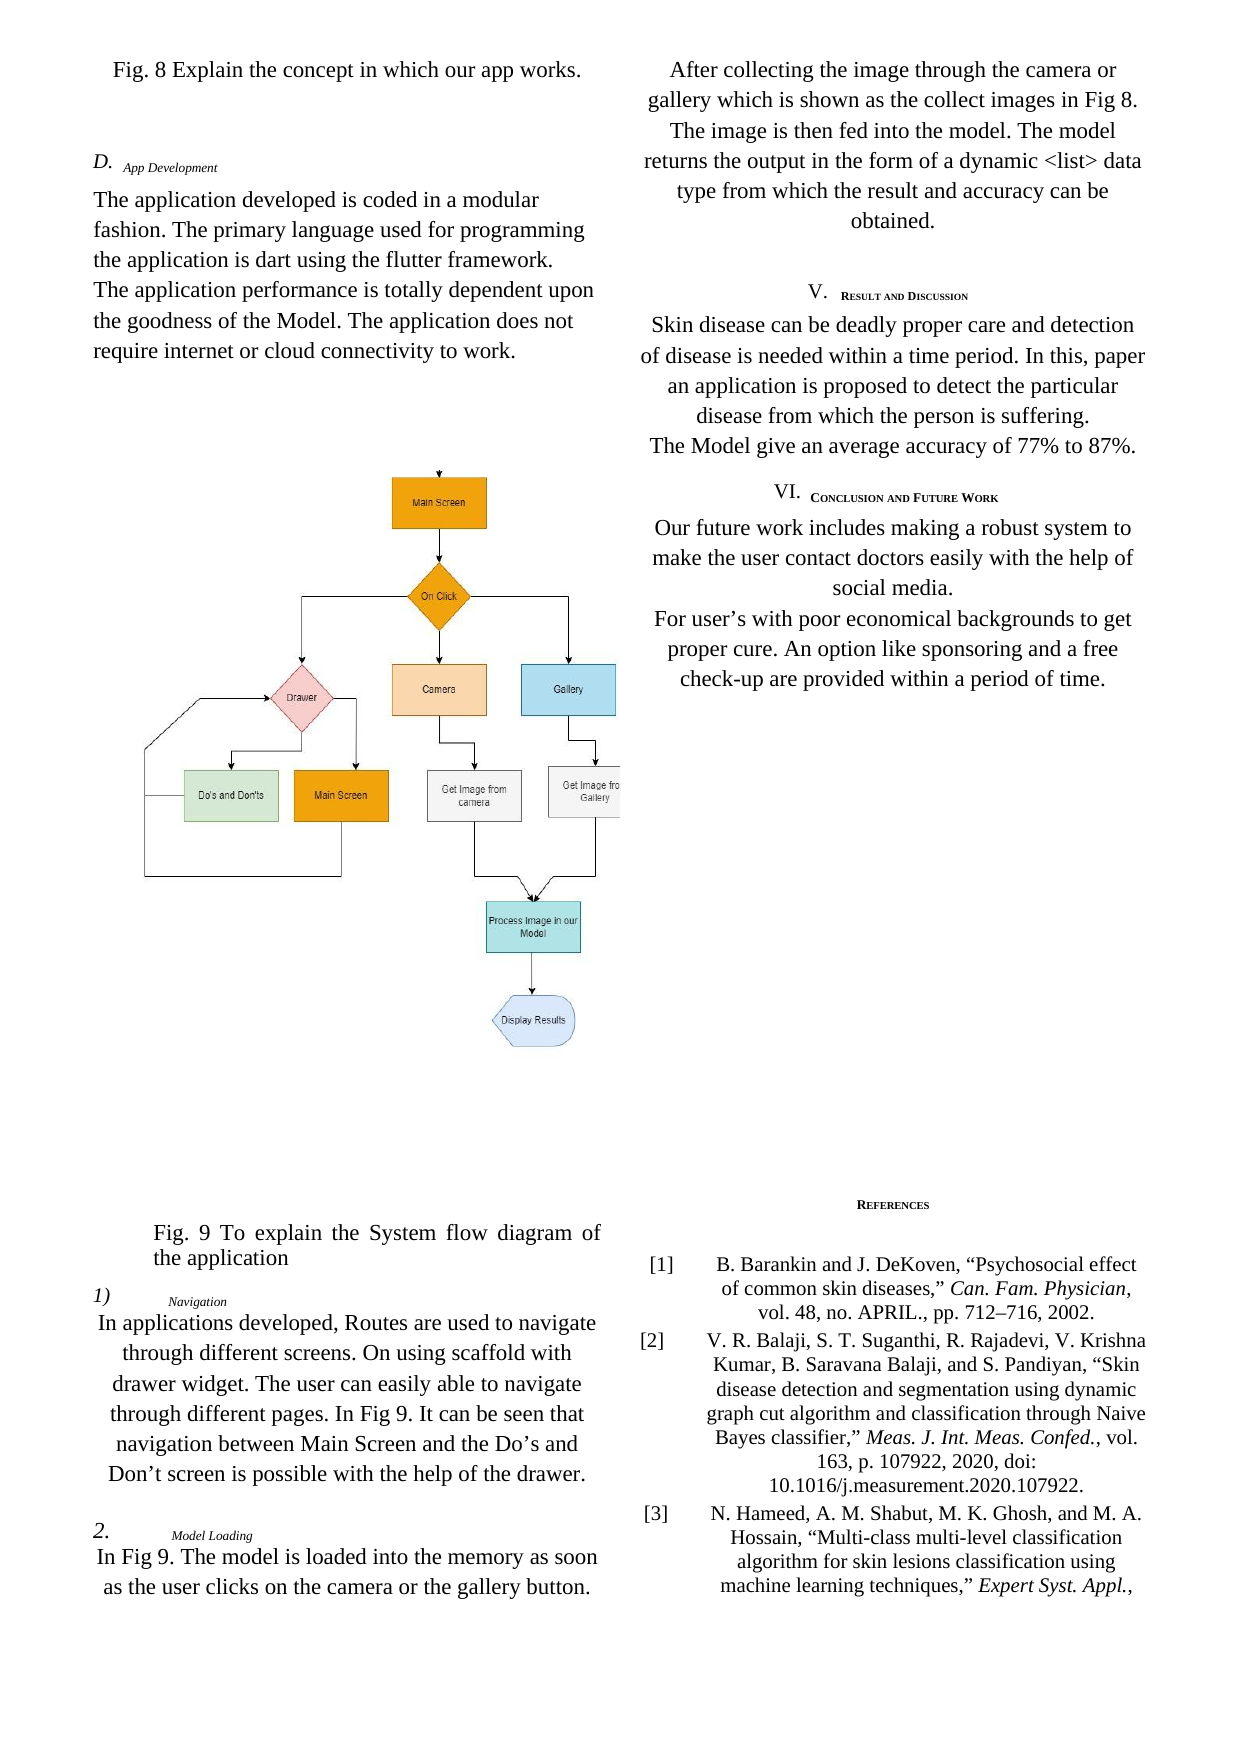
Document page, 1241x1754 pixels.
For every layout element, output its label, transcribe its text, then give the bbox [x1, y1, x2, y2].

text Skin disease can be deadly proper care and detection of disease is needed within a time period. In this, paper an application is proposed to detect the particular disease from which the person is suffering. [639, 312, 1147, 428]
text Fig. 9 To explain the System flow diagram of the application [123, 1220, 601, 1270]
text The application developed is coded in a modular fashion. The primary language used for programming the application is dart using the flutter framework. [93, 186, 601, 273]
text [2] V. R. Balaji, S. T. Suganthi, R. Rajadevi, V. Krishna Kumar, B. Saravana Balaji, and S. Pandiyan, “Skin disease detection and segmentation using dynamic graph cut algorithm and classification through Naive Bayes classifier,” Meas. J. Int. Meas. Confed., vol. 163, p. 107922, 2020, doi: 10.1016/j.measurement.2020.107922. [639, 1328, 1147, 1497]
text Fig. 8 Explain the concept in which our app works. [93, 56, 601, 83]
picture [123, 470, 621, 1063]
subtitle Conclusion and Future Work [638, 479, 1147, 506]
subtitle Navigation [93, 1283, 601, 1309]
text In Fig 9. The model is loaded into the memory as soon as the user clicks on the camera or the gallery button. [93, 1543, 601, 1600]
text For user’s with poor economical backgrounds to get proper cure. An option like sponsoring and a free check-up are provided within a period of time. [639, 604, 1147, 691]
subtitle App Development [93, 149, 601, 176]
subtitle References [638, 1186, 1147, 1213]
subtitle Result and Discussion [638, 279, 1147, 303]
text Our future work includes making a robust system to make the user contact doctors easily with the help of social media. [639, 514, 1147, 601]
text The Model give an average accuracy of 77% to 87%. [639, 432, 1147, 459]
text In applications developed, Routes are used to navigate through different screens. On using scaffold with drawer widget. The user can easily able to navigate through different pages. In Fig 9. It can be seen that navigation between Main Screen and the Do’s and Don’t screen is possible with the help of the drawer. [93, 1309, 601, 1487]
text After collecting the image through the camera or gallery which is shown as the collect images in Fig 8. The image is then fed into the model. The model returns the output in the form of a dynamic <list> data type from which the result and accuracy can be obtained. [639, 56, 1147, 234]
subtitle Model Loading [93, 1517, 601, 1543]
text The application performance is totally dependent upon the goodness of the Model. The application does not require internet or cloud connectivity to work. [93, 276, 601, 363]
text [1] B. Barankin and J. DeKoven, “Psychosocial effect of common skin diseases,” Can. Fam. Physician, vol. 48, no. APRIL., pp. 712–716, 2002. [639, 1252, 1147, 1324]
